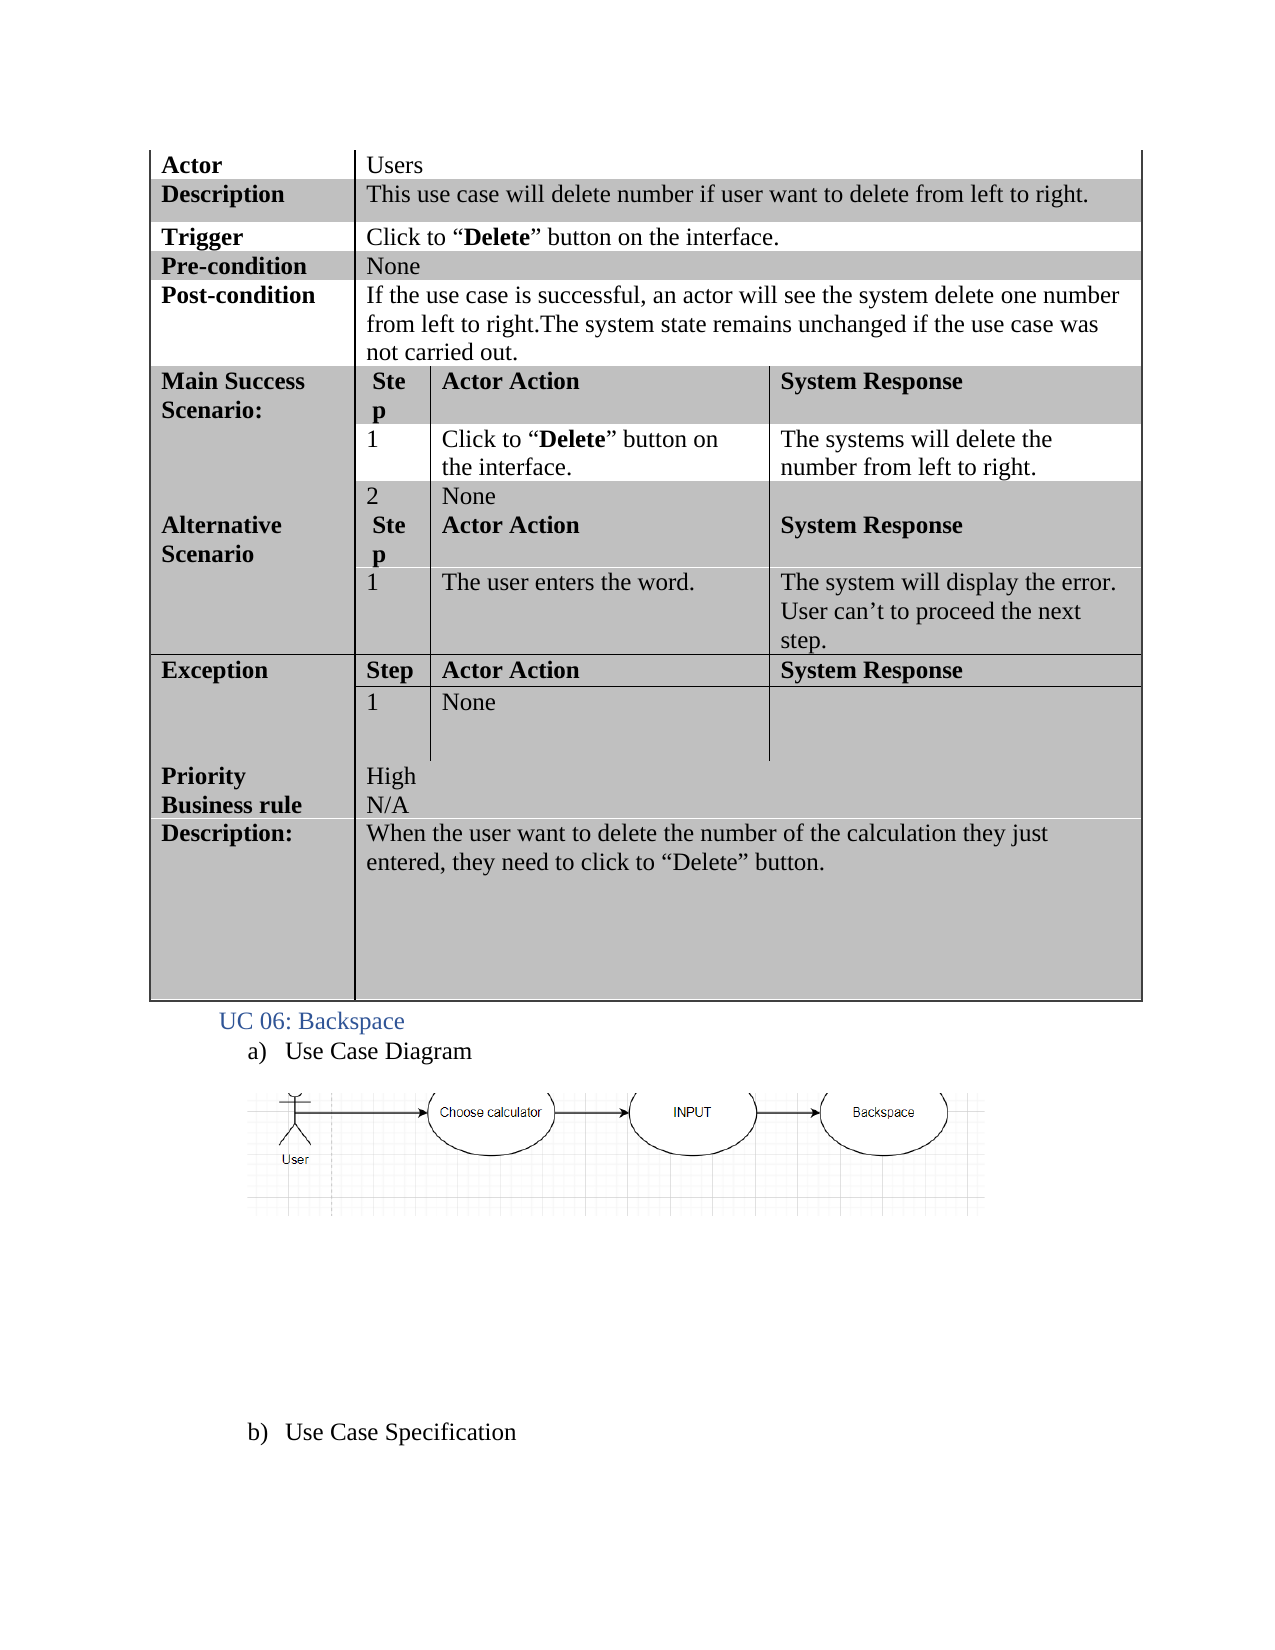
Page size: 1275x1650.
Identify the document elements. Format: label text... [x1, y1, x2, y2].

table_cell None [431, 687, 769, 761]
subtitle UC 06: Backspace [219, 1006, 1125, 1034]
table_cell The systems will delete the number from left to right. [770, 424, 1141, 481]
table_cell Trigger [151, 223, 354, 251]
table_cell N/A [356, 790, 1141, 818]
table_cell 2 [356, 481, 430, 510]
table_cell Actor [151, 150, 354, 179]
table_cell Description: [151, 819, 354, 999]
table_cell 1 [356, 687, 430, 761]
table_cell Click to “Delete” button on the interface. [356, 223, 1141, 251]
table_cell Actor Action [431, 655, 769, 686]
picture [247, 1093, 985, 1216]
table_cell Business rule [151, 790, 354, 818]
table_cell Exception [151, 655, 354, 761]
table_cell If the use case is successful, an actor will see the system delete one number from left to right.The system state remains unchanged if the use case was not carried out. [356, 280, 1141, 366]
table_cell Actor Action [431, 366, 769, 424]
table_cell Step [356, 655, 430, 686]
table_cell System Response [770, 510, 1141, 567]
table_cell [770, 687, 1141, 761]
table_cell The user enters the word. [431, 568, 769, 654]
list Use Case Specification [247, 1419, 1125, 1446]
table_cell This use case will delete number if user want to delete from left to right. [356, 179, 1141, 222]
table_cell Priority [151, 761, 354, 790]
table_cell None [356, 251, 1141, 280]
table_cell System Response [770, 655, 1141, 686]
table_cell High [356, 761, 1141, 790]
table_cell Description [151, 179, 354, 222]
table_cell Main Success Scenario: [151, 366, 354, 510]
table_cell Step [356, 510, 430, 567]
table_cell The system will display the error. User can’t to proceed the next step. [770, 568, 1141, 654]
table_cell [770, 481, 1141, 510]
table_cell Step [356, 366, 430, 424]
list Use Case Diagram [247, 1037, 1125, 1065]
table_cell Users [356, 150, 1141, 179]
table_cell Post-condition [151, 280, 354, 366]
table_cell Actor Action [431, 510, 769, 567]
table_cell Click to “Delete” button on the interface. [431, 424, 769, 481]
table_cell Alternative Scenario [151, 510, 354, 654]
table_cell 1 [356, 568, 430, 654]
table_cell Pre-condition [151, 251, 354, 280]
table_cell When the user want to delete the number of the calculation they just entered, they need to click to “Delete” button. [356, 819, 1141, 999]
table_cell 1 [356, 424, 430, 481]
table_cell None [431, 481, 769, 510]
table_cell System Response [770, 366, 1141, 424]
